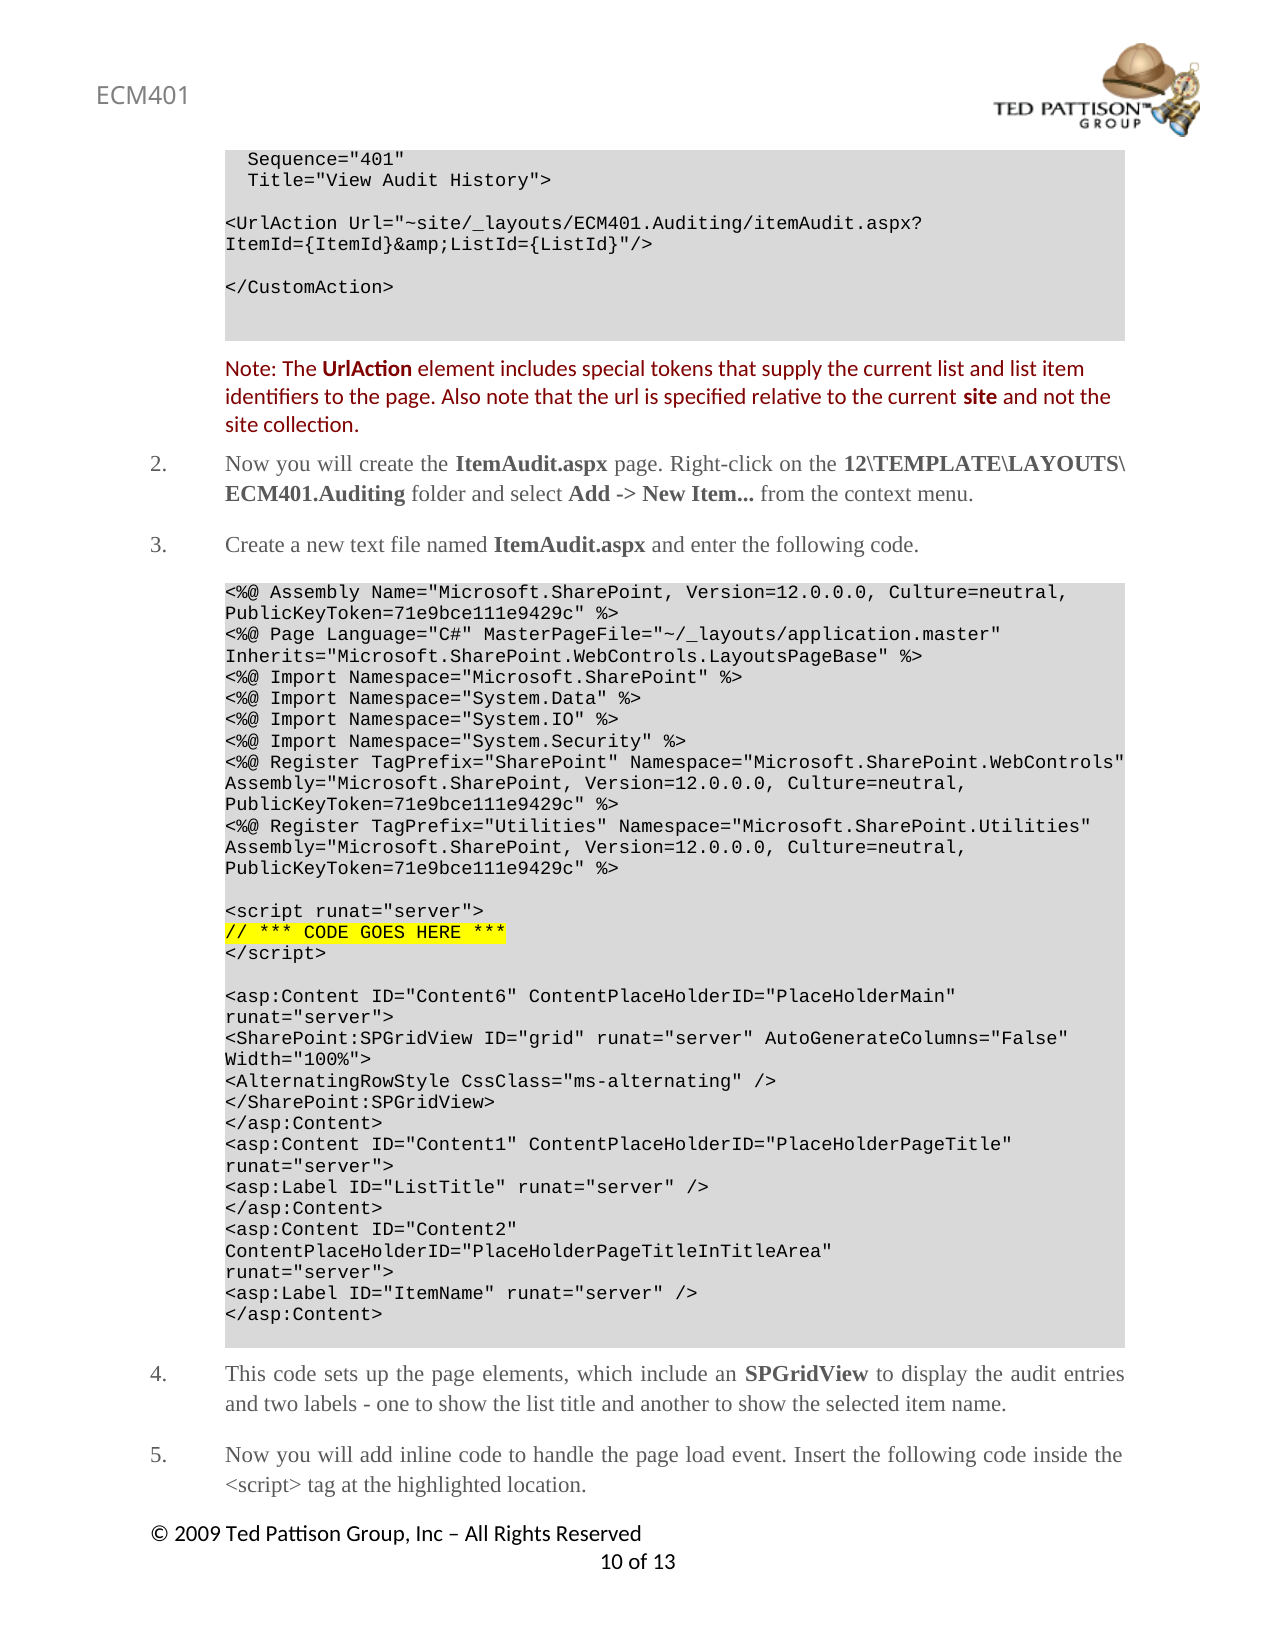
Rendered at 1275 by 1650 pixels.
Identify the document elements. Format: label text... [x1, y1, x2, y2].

list Create a new text file named ItemAudit.aspx and enter the following code. [150, 532, 1125, 558]
text <%@ Assembly Name="Microsoft.SharePoint, Version=12.0.0.0, Culture=neutral, PublicKeyToken=71e9bce111e9429c" %> <%@ Page Language="C#" MasterPageFile="~/_layouts/application.master" Inherits="Microsoft.SharePoint.WebControls.LayoutsPageBase" %> <%@ Import Namespace="Microsoft.SharePoint" %> <%@ Import Namespace="System.Data" %> <%@ Import Namespace="System.IO" %> <%@ Import Namespace="System.Security" %> <%@ Register TagPrefix="SharePoint" Namespace="Microsoft.SharePoint.WebControls" Assembly="Microsoft.SharePoint, Version=12.0.0.0, Culture=neutral, PublicKeyToken=71e9bce111e9429c" %> <%@ Register TagPrefix="Utilities" Namespace="Microsoft.SharePoint.Utilities" Assembly="Microsoft.SharePoint, Version=12.0.0.0, Culture=neutral, PublicKeyToken=71e9bce111e9429c" %> <script runat="server"> // *** CODE GOES HERE *** </script> <asp:Content ID="Content6" ContentPlaceHolderID="PlaceHolderMain" runat="server"> <SharePoint:SPGridView ID="grid" runat="server" AutoGenerateColumns="False" Width="100%"> <AlternatingRowStyle CssClass="ms-alternating" /> </SharePoint:SPGridView> </asp:Content> <asp:Content ID="Content1" ContentPlaceHolderID="PlaceHolderPageTitle" runat="server"> <asp:Label ID="ListTitle" runat="server" /> </asp:Content> <asp:Content ID="Content2" ContentPlaceHolderID="PlaceHolderPageTitleInTitleArea" runat="server"> <asp:Label ID="ItemName" runat="server" /> </asp:Content> [225, 583, 1125, 1348]
list Now you will create the ItemAudit.aspx page. Right-click on the 12\TEMPLATE\LAYOUTS\ECM401.Auditing folder and select Add -> New Item... from the context menu. [150, 450, 1125, 507]
list Now you will add inline code to handle the page load event. Insert the following code inside the <script> tag at the highlighted location. [150, 1441, 1125, 1498]
text Note: The UrlAction element includes special tokens that supply the current list and list item identifiers to the page. Also note that the url is specified relative to the current site and not the site collection. [225, 354, 1125, 438]
list This code sets up the page elements, which include an SPGridView to display the audit entries and two labels - one to show the list title and another to show the selected item name. [150, 1360, 1125, 1417]
picture [993, 43, 1200, 137]
